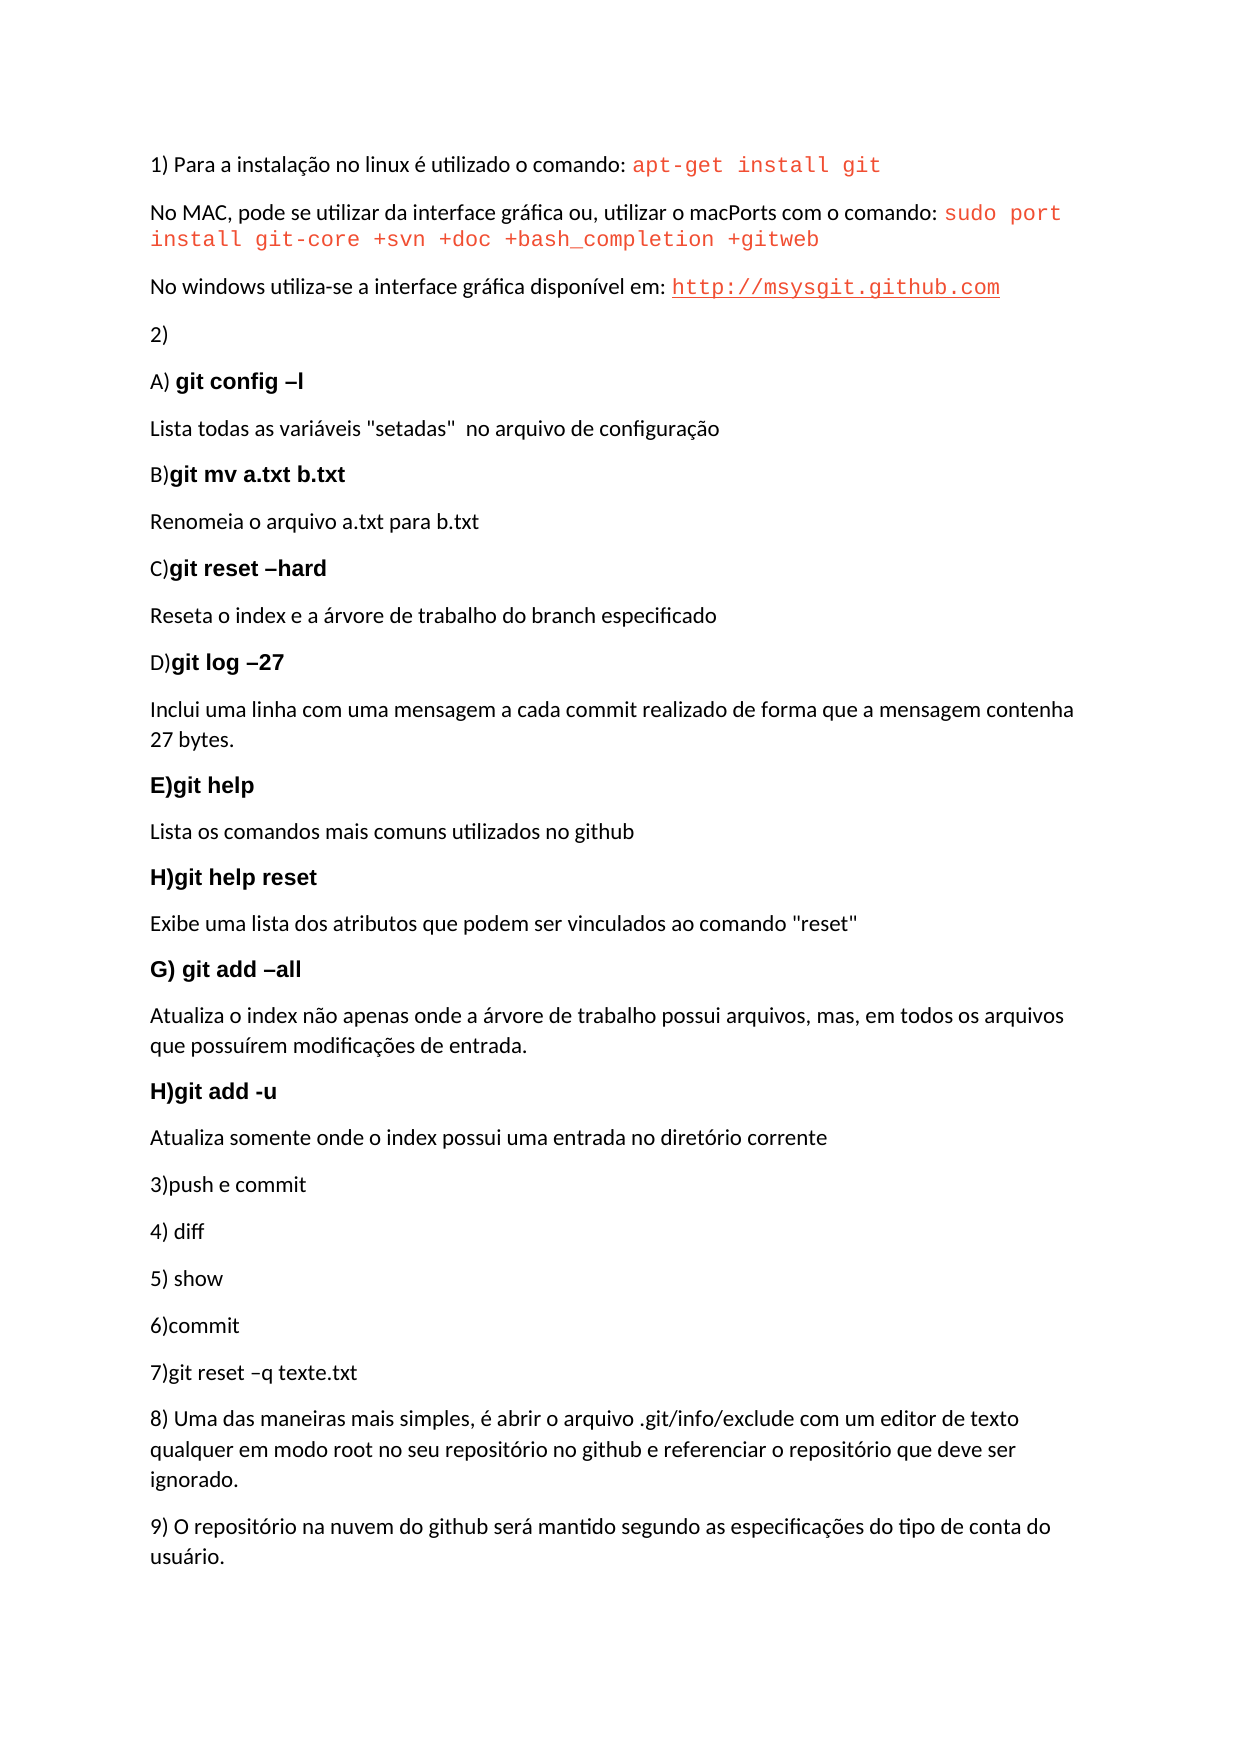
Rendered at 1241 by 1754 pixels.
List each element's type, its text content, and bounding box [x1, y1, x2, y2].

text Inclui uma linha com uma mensagem a cada commit realizado de forma que a mensagem contenha 27 bytes. [150, 695, 1090, 753]
text E)git help [150, 772, 1090, 798]
text G) git add –all [150, 956, 1090, 982]
text Exibe uma lista dos atributos que podem ser vinculados ao comando "reset" [150, 909, 1090, 937]
text Reseta o index e a árvore de trabalho do branch especificado [150, 601, 1090, 629]
text H)git help reset [150, 864, 1090, 890]
text Lista todas as variáveis "setadas" no arquivo de configuração [150, 414, 1090, 442]
text Lista os comandos mais comuns utilizados no github [150, 817, 1090, 845]
text 6)commit [150, 1311, 1090, 1339]
text 8) Uma das maneiras mais simples, é abrir o arquivo .git/info/exclude com um editor de texto qualquer em modo root no seu repositório no github e referenciar o repositório que deve ser ignorado. [150, 1404, 1090, 1493]
text A) git config –l [150, 367, 1090, 395]
text B)git mv a.txt b.txt [150, 461, 1090, 488]
text No windows utiliza-se a interface gráfica disponível em: http://msysgit.github.com [150, 272, 1090, 301]
text 4) diff [150, 1217, 1090, 1245]
text D)git log –27 [150, 648, 1090, 676]
text C)git reset –hard [150, 554, 1090, 582]
text 5) show [150, 1264, 1090, 1292]
text Atualiza o index não apenas onde a árvore de trabalho possui arquivos, mas, em todos os arquivos que possuírem modificações de entrada. [150, 1001, 1090, 1059]
text 2) [150, 320, 1090, 348]
text 7)git reset –q texte.txt [150, 1358, 1090, 1386]
text No MAC, pode se utilizar da interface gráfica ou, utilizar o macPorts com o comando: sudo port install git-core +svn +doc +bash_completion +gitweb [150, 198, 1090, 253]
text 9) O repositório na nuvem do github será mantido segundo as especificações do tipo de conta do usuário. [150, 1512, 1090, 1570]
text Atualiza somente onde o index possui uma entrada no diretório corrente [150, 1123, 1090, 1151]
text Renomeia o arquivo a.txt para b.txt [150, 507, 1090, 535]
text H)git add -u [150, 1078, 1090, 1104]
text 3)push e commit [150, 1170, 1090, 1198]
text 1) Para a instalação no linux é utilizado o comando: apt-get install git [150, 150, 1090, 179]
